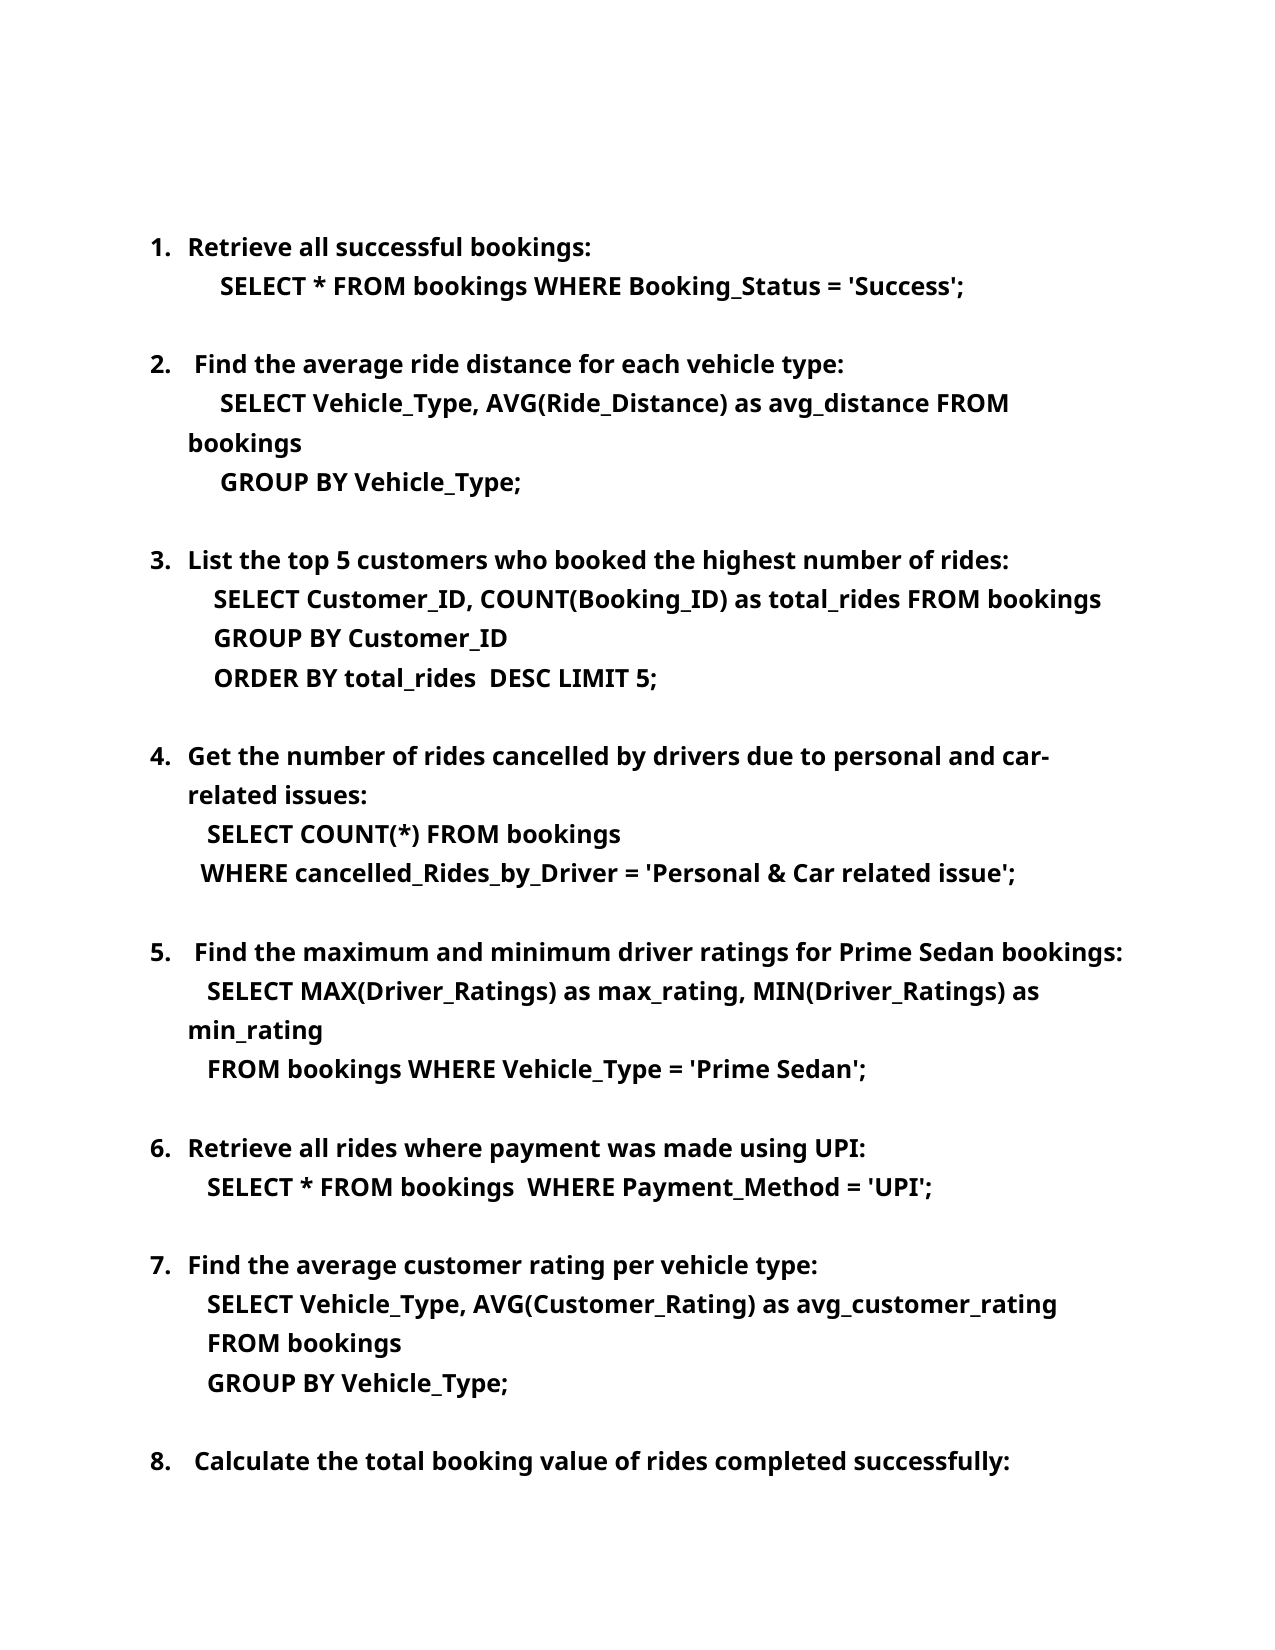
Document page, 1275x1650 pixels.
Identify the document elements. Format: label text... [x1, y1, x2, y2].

list SELECT * FROM bookings WHERE Payment_Method = 'UPI'; [187, 1169, 1125, 1203]
list SELECT Customer_ID, COUNT(Booking_ID) as total_rides FROM bookings [187, 582, 1125, 616]
list Find the average ride distance for each vehicle type: [150, 347, 1125, 381]
list SELECT Vehicle_Type, AVG(Customer_Rating) as avg_customer_rating [187, 1287, 1125, 1321]
list SELECT * FROM bookings WHERE Booking_Status = 'Success'; [187, 269, 1125, 303]
list SELECT MAX(Driver_Ratings) as max_rating, MIN(Driver_Ratings) as min_rating [187, 974, 1125, 1047]
list WHERE cancelled_Rides_by_Driver = 'Personal & Car related issue'; [187, 856, 1125, 890]
list Find the maximum and minimum driver ratings for Prime Sedan bookings: [150, 934, 1125, 968]
list Calculate the total booking value of rides completed successfully: [150, 1444, 1125, 1478]
list SELECT Vehicle_Type, AVG(Ride_Distance) as avg_distance FROM bookings [187, 386, 1125, 459]
list ORDER BY total_rides DESC LIMIT 5; [187, 660, 1125, 694]
list Find the average customer rating per vehicle type: [150, 1248, 1125, 1282]
list Retrieve all successful bookings: [150, 229, 1125, 263]
list GROUP BY Vehicle_Type; [187, 1365, 1125, 1399]
list GROUP BY Vehicle_Type; [187, 464, 1125, 498]
list List the top 5 customers who booked the highest number of rides: [150, 543, 1125, 577]
list FROM bookings WHERE Vehicle_Type = 'Prime Sedan'; [187, 1052, 1125, 1086]
list SELECT COUNT(*) FROM bookings [187, 817, 1125, 851]
list FROM bookings [187, 1326, 1125, 1360]
list Retrieve all rides where payment was made using UPI: [150, 1130, 1125, 1164]
list GROUP BY Customer_ID [187, 621, 1125, 655]
list Get the number of rides cancelled by drivers due to personal and car-related issues: [150, 739, 1125, 812]
